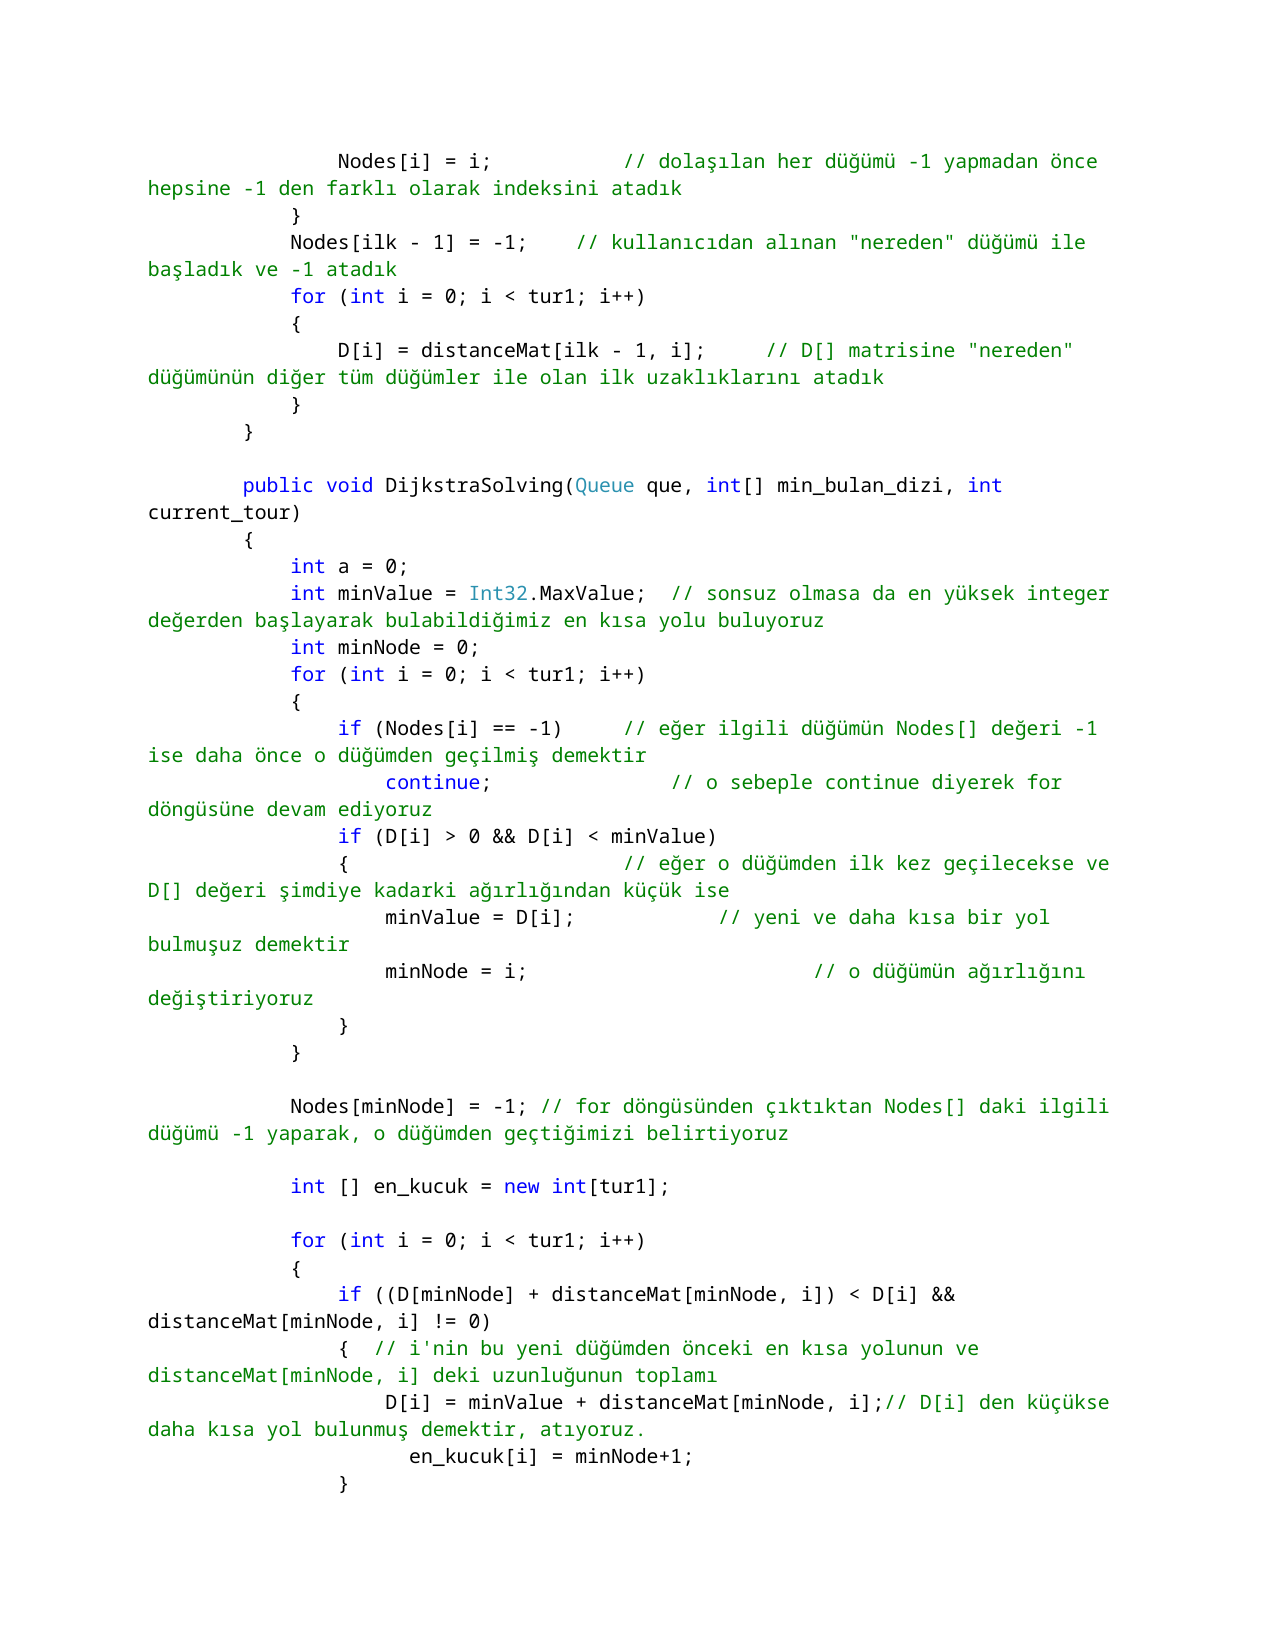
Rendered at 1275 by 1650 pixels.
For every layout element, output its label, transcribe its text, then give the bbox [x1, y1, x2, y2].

text { // i'nin bu yeni düğümden önceki en kısa yolunun ve distanceMat[minNode, i] deki uzunluğunun toplamı [148, 1335, 1127, 1389]
text for (int i = 0; i < tur1; i++) [148, 1227, 1127, 1254]
text Nodes[ilk - 1] = -1; // kullanıcıdan alınan "nereden" düğümü ile başladık ve -1 atadık [148, 228, 1127, 282]
text } [148, 1038, 1127, 1065]
text } [148, 1011, 1127, 1038]
text D[i] = minValue + distanceMat[minNode, i];// D[i] den küçükse daha kısa yol bulunmuş demektir, atıyoruz. [148, 1389, 1127, 1443]
text minValue = D[i]; // yeni ve daha kısa bir yol bulmuşuz demektir [148, 903, 1127, 957]
text { [148, 309, 1127, 336]
text int a = 0; [148, 552, 1127, 579]
text minNode = i; // o düğümün ağırlığını değiştiriyoruz [148, 957, 1127, 1011]
text int minValue = Int32.MaxValue; // sonsuz olmasa da en yüksek integer değerden başlayarak bulabildiğimiz en kısa yolu buluyoruz [148, 579, 1127, 633]
text { // eğer o düğümden ilk kez geçilecekse ve D[] değeri şimdiye kadarki ağırlığından küçük ise [148, 849, 1127, 903]
text if (D[i] > 0 && D[i] < minValue) [148, 822, 1127, 849]
text } [148, 1469, 1127, 1497]
text Nodes[minNode] = -1; // for döngüsünden çıktıktan Nodes[] daki ilgili düğümü -1 yaparak, o düğümden geçtiğimizi belirtiyoruz [148, 1092, 1127, 1146]
text for (int i = 0; i < tur1; i++) [148, 282, 1127, 309]
text int [] en_kucuk = new int[tur1]; [148, 1173, 1127, 1200]
text } [148, 390, 1127, 417]
text } [148, 417, 1127, 444]
text { [148, 1254, 1127, 1281]
text Nodes[i] = i; // dolaşılan her düğümü -1 yapmadan önce hepsine -1 den farklı olarak indeksini atadık [148, 148, 1127, 202]
text { [148, 525, 1127, 552]
text { [148, 687, 1127, 714]
text D[i] = distanceMat[ilk - 1, i]; // D[] matrisine "nereden" düğümünün diğer tüm düğümler ile olan ilk uzaklıklarını atadık [148, 336, 1127, 390]
text int minNode = 0; [148, 633, 1127, 660]
text if ((D[minNode] + distanceMat[minNode, i]) < D[i] && distanceMat[minNode, i] != 0) [148, 1281, 1127, 1335]
text en_kucuk[i] = minNode+1; [148, 1443, 1127, 1469]
text continue; // o sebeple continue diyerek for döngüsüne devam ediyoruz [148, 768, 1127, 822]
text for (int i = 0; i < tur1; i++) [148, 660, 1127, 687]
text } [148, 202, 1127, 228]
text public void DijkstraSolving(Queue que, int[] min_bulan_dizi, int current_tour) [148, 471, 1127, 525]
text if (Nodes[i] == -1) // eğer ilgili düğümün Nodes[] değeri -1 ise daha önce o düğümden geçilmiş demektir [148, 714, 1127, 768]
